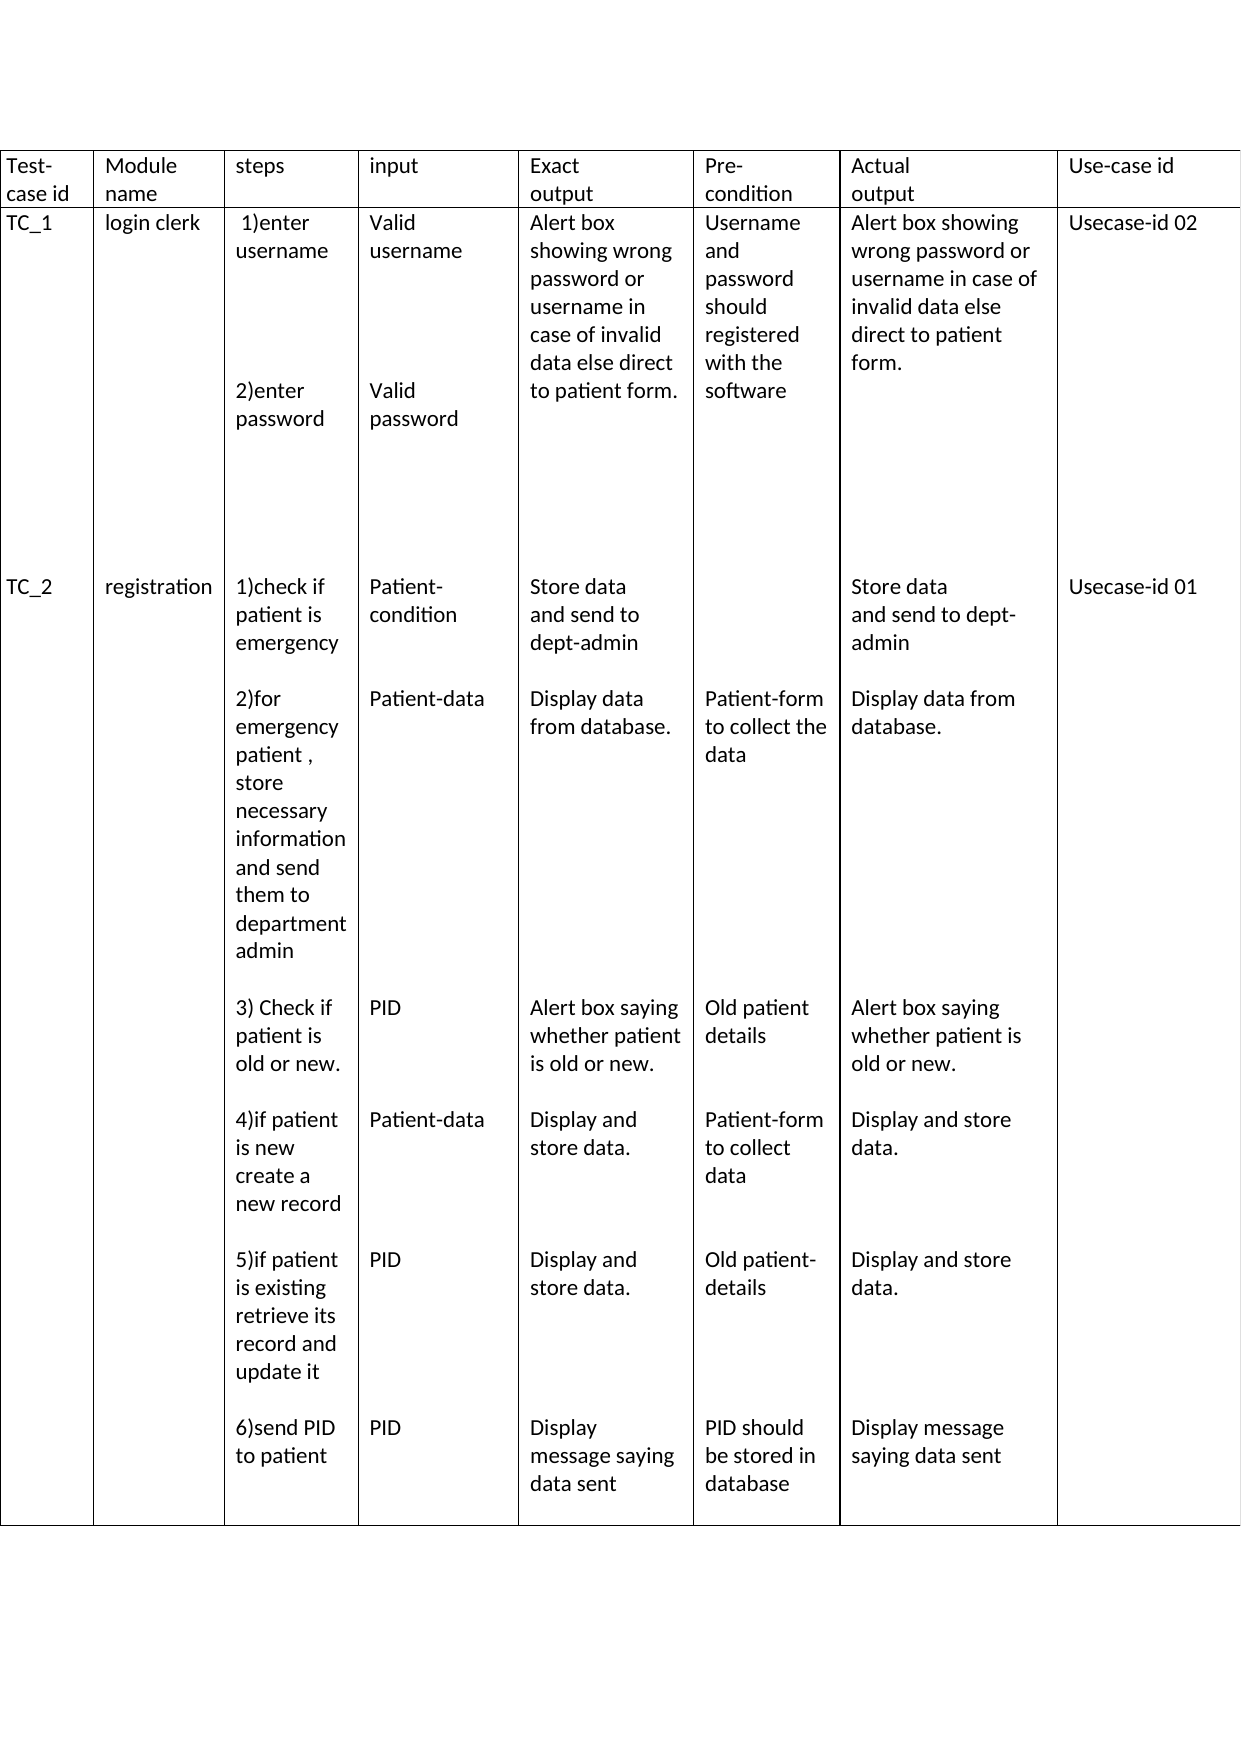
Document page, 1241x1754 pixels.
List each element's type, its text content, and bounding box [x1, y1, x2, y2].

table_header input [359, 151, 518, 207]
table_cell 1)enter username 2)enter password 1)check if patient is emergency 2)for emergency patient , store necessary information and send them to department admin 3) Check if patient is old or new. 4)if patient is new create a new record 5)if patient is existing retrieve its record and update it 6)send PID to patient [225, 208, 358, 1525]
table_header Actual output [841, 151, 1057, 207]
table_cell Usecase-id 02 Usecase-id 01 [1058, 208, 1240, 1525]
table_header steps [225, 151, 358, 207]
table_cell Alert box showing wrong password or username in case of invalid data else direct to patient form. Store data and send to dept-admin Display data from database. Alert box saying whether patient is old or new. Display and store data. Display and store data. Display message saying data sent [841, 208, 1057, 1525]
table_cell Username and password should registered with the software Patient-form to collect the data Old patient details Patient-form to collect data Old patient-details PID should be stored in database [694, 208, 839, 1525]
table_header Test-case id [1, 151, 93, 207]
table_cell TC_1 TC_2 [1, 208, 93, 1525]
table_cell Alert box showing wrong password or username in case of invalid data else direct to patient form. Store data and send to dept-admin Display data from database. Alert box saying whether patient is old or new. Display and store data. Display and store data. Display message saying data sent [519, 208, 693, 1525]
table_header Module name [94, 151, 224, 207]
table_header Use-case id [1058, 151, 1240, 207]
table_cell login clerk registration [94, 208, 224, 1525]
table_cell Valid username Valid password Patient-condition Patient-data PID Patient-data PID PID [359, 208, 518, 1525]
table_header Exact output [519, 151, 693, 207]
table_header Pre- condition [694, 151, 839, 207]
